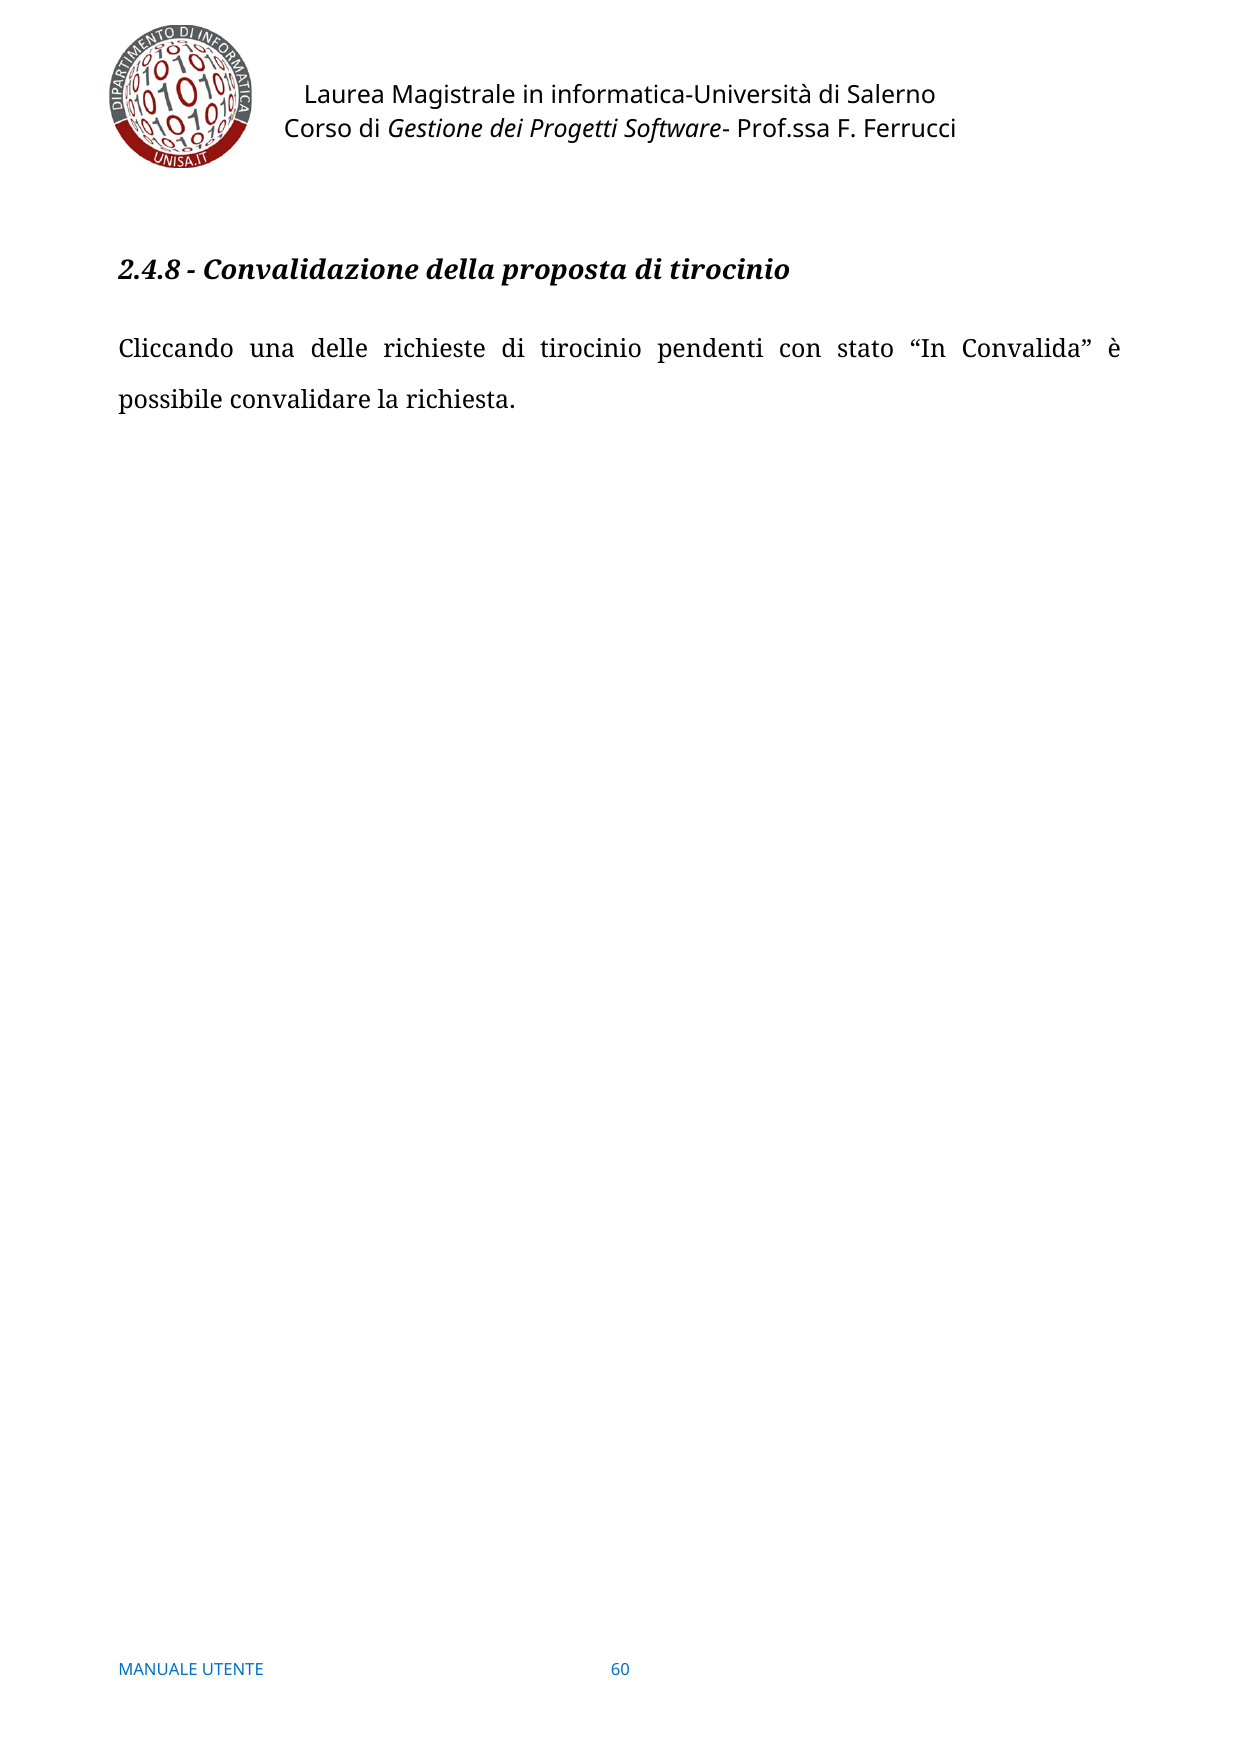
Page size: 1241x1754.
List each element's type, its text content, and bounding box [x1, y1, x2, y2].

text 2.4.8 - Convalidazione della proposta di tirocinio [118, 251, 1122, 287]
text Cliccando una delle richieste di tirocinio pendenti con stato “In Convalida” è possibile convalidare la richiesta. [118, 331, 1122, 416]
picture [109, 25, 252, 168]
